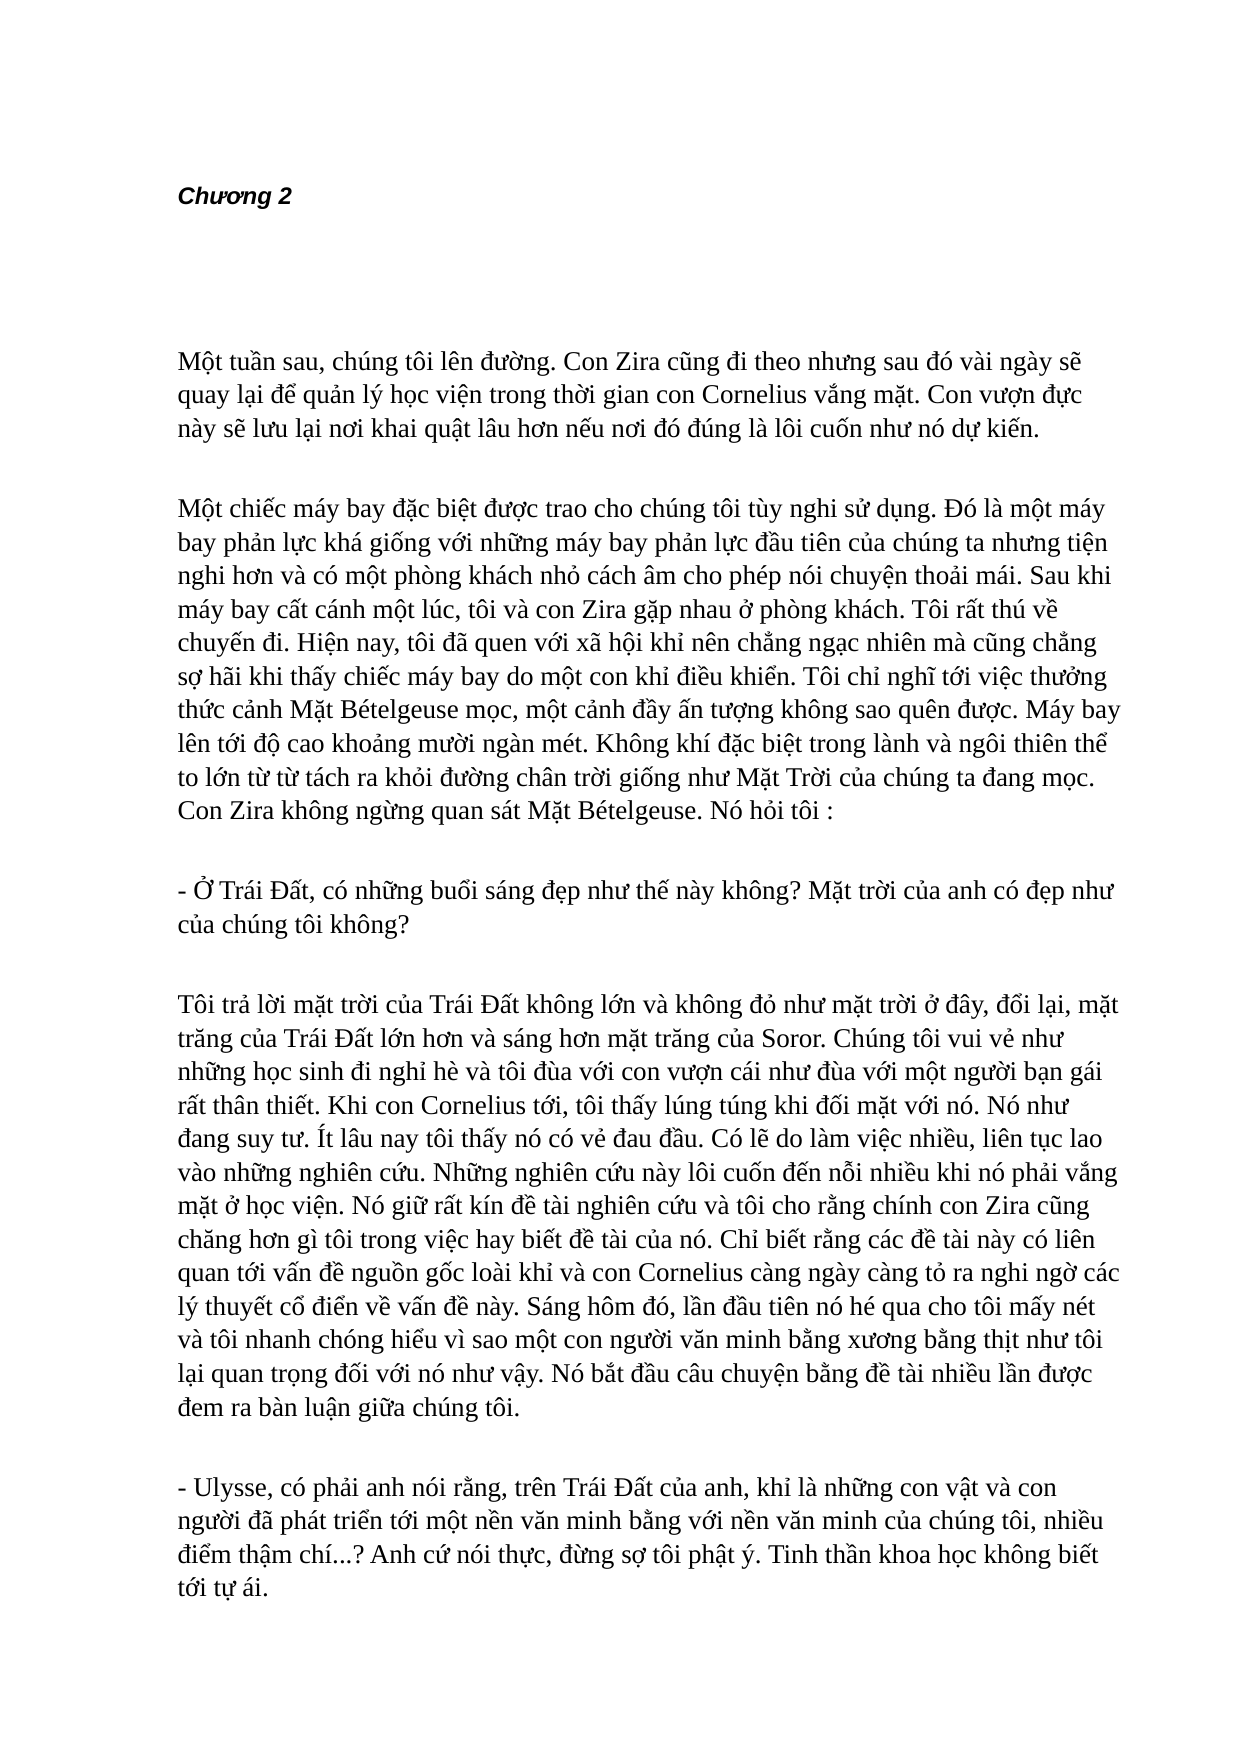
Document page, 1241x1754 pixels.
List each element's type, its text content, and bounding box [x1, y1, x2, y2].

subtitle Chương 2 [177, 167, 1122, 209]
text Tôi trả lời mặt trời của Trái Đất không lớn và không đỏ như mặt trời ở đây, đổi lại, mặt trăng của Trái Đất lớn hơn và sáng hơn mặt trăng của Soror. Chúng tôi vui vẻ như những học sinh đi nghỉ hè và tôi đùa với con vượn cái như đùa với một người bạn gái rất thân thiết. Khi con Cornelius tới, tôi thấy lúng túng khi đối mặt với nó. Nó như đang suy tư. Ít lâu nay tôi thấy nó có vẻ đau đầu. Có lẽ do làm việc nhiều, liên tục lao vào những nghiên cứu. Những nghiên cứu này lôi cuốn đến nỗi nhiều khi nó phải vắng mặt ở học viện. Nó giữ rất kín đề tài nghiên cứu và tôi cho rằng chính con Zira cũng chăng hơn gì tôi trong việc hay biết đề tài của nó. Chỉ biết rằng các đề tài này có liên quan tới vấn đề nguồn gốc loài khỉ và con Cornelius càng ngày càng tỏ ra nghi ngờ các lý thuyết cổ điển về vấn đề này. Sáng hôm đó, lần đầu tiên nó hé qua cho tôi mấy nét và tôi nhanh chóng hiểu vì sao một con người văn minh bằng xương bằng thịt như tôi lại quan trọng đối với nó như vậy. Nó bắt đầu câu chuyện bằng đề tài nhiều lần được đem ra bàn luận giữa chúng tôi. [177, 988, 1122, 1422]
text - Ulysse, có phải anh nói rằng, trên Trái Đất của anh, khỉ là những con vật và con người đã phát triển tới một nền văn minh bằng với nền văn minh của chúng tôi, nhiều điểm thậm chí...? Anh cứ nói thực, đừng sợ tôi phật ý. Tinh thần khoa học không biết tới tự ái. [177, 1471, 1122, 1603]
text Một chiếc máy bay đặc biệt được trao cho chúng tôi tùy nghi sử dụng. Đó là một máy bay phản lực khá giống với những máy bay phản lực đầu tiên của chúng ta nhưng tiện nghi hơn và có một phòng khách nhỏ cách âm cho phép nói chuyện thoải mái. Sau khi máy bay cất cánh một lúc, tôi và con Zira gặp nhau ở phòng khách. Tôi rất thú về chuyến đi. Hiện nay, tôi đã quen với xã hội khỉ nên chẳng ngạc nhiên mà cũng chẳng sợ hãi khi thấy chiếc máy bay do một con khỉ điều khiển. Tôi chỉ nghĩ tới việc thưởng thức cảnh Mặt Bételgeuse mọc, một cảnh đầy ấn tượng không sao quên được. Máy bay lên tới độ cao khoảng mười ngàn mét. Không khí đặc biệt trong lành và ngôi thiên thể to lớn từ từ tách ra khỏi đường chân trời giống như Mặt Trời của chúng ta đang mọc. Con Zira không ngừng quan sát Mặt Bételgeuse. Nó hỏi tôi : [177, 492, 1122, 825]
text - Ở Trái Đất, có những buổi sáng đẹp như thế này không? Mặt trời của anh có đẹp như của chúng tôi không? [177, 874, 1122, 939]
text Một tuần sau, chúng tôi lên đường. Con Zira cũng đi theo nhưng sau đó vài ngày sẽ quay lại để quản lý học viện trong thời gian con Cornelius vắng mặt. Con vượn đực này sẽ lưu lại nơi khai quật lâu hơn nếu nơi đó đúng là lôi cuốn như nó dự kiến. [177, 345, 1122, 443]
